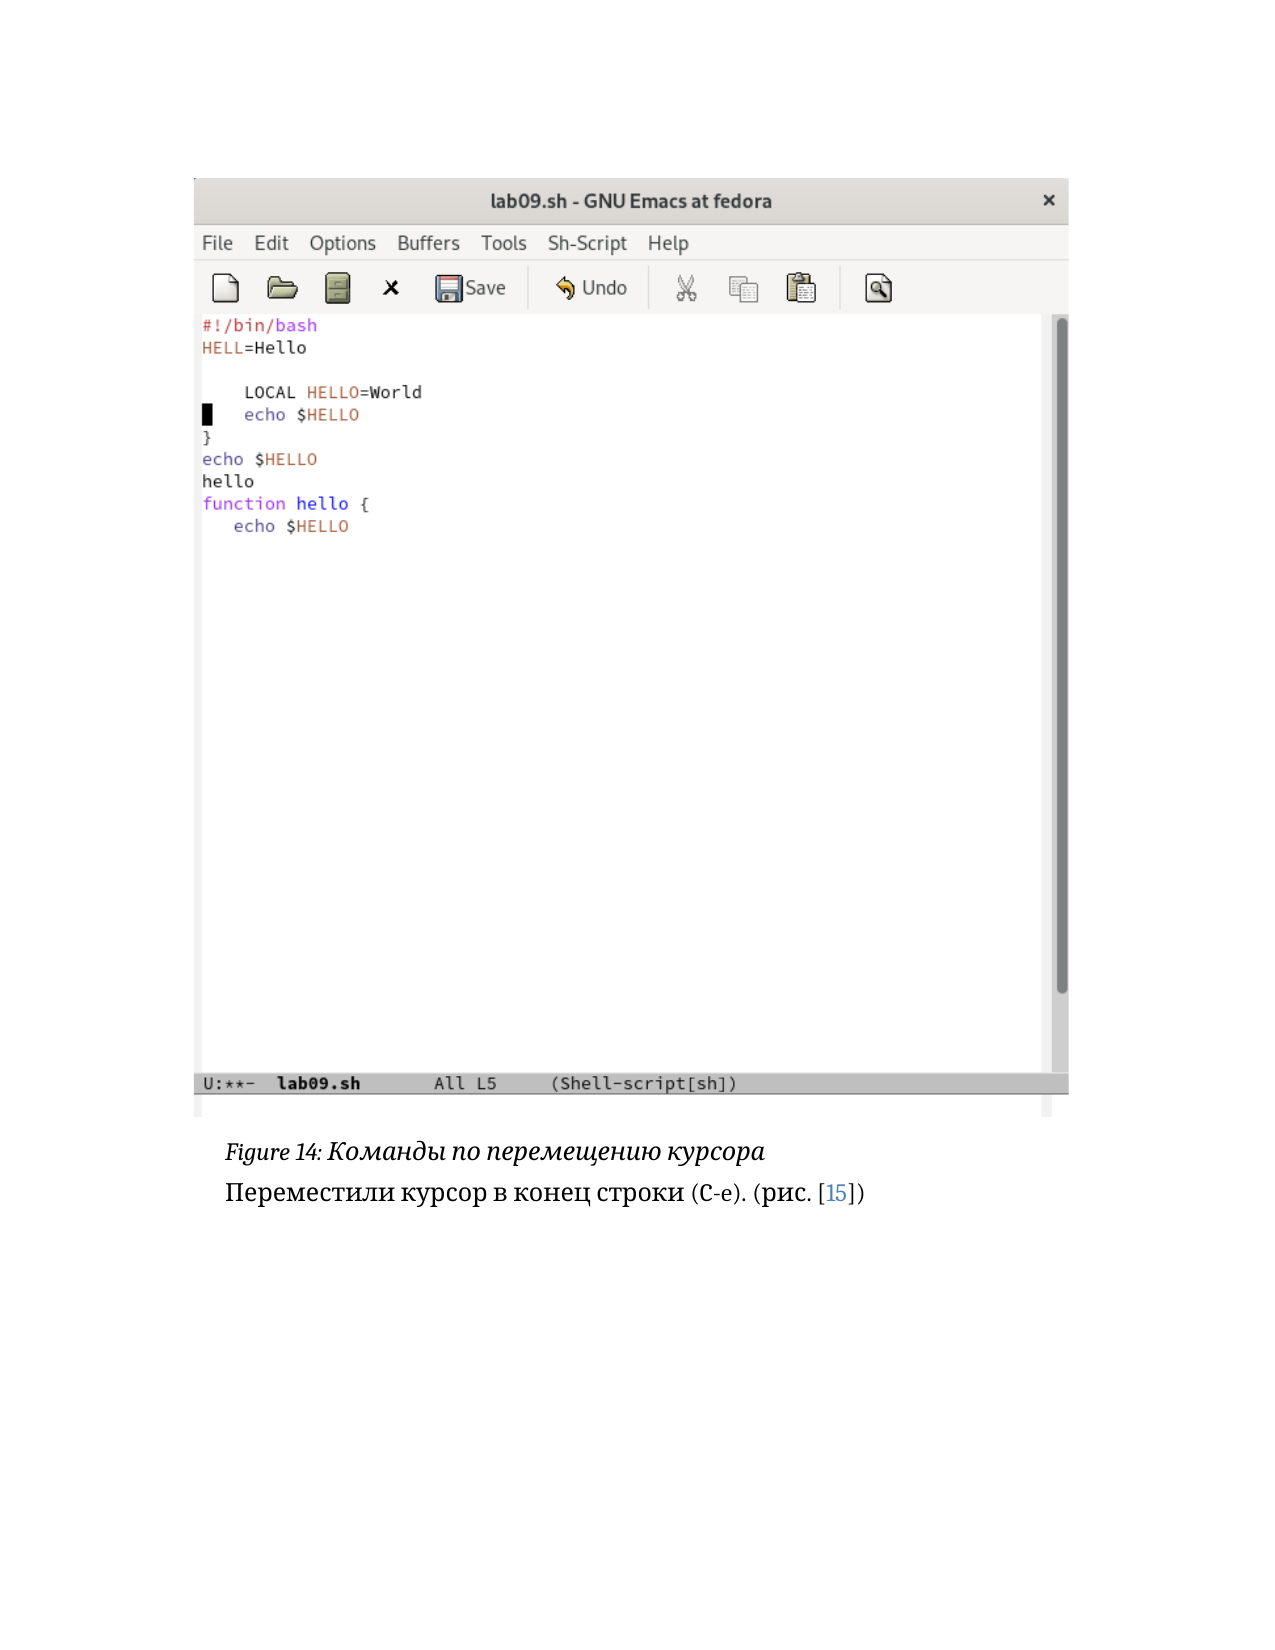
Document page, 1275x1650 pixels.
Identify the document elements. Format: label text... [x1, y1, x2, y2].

list Figure 14: Команды по перемещению курсора [175, 1137, 1125, 1166]
picture [193, 178, 1069, 1117]
list Переместили курсор в конец строки (C-e). (рис. [15]) [175, 1179, 1125, 1207]
